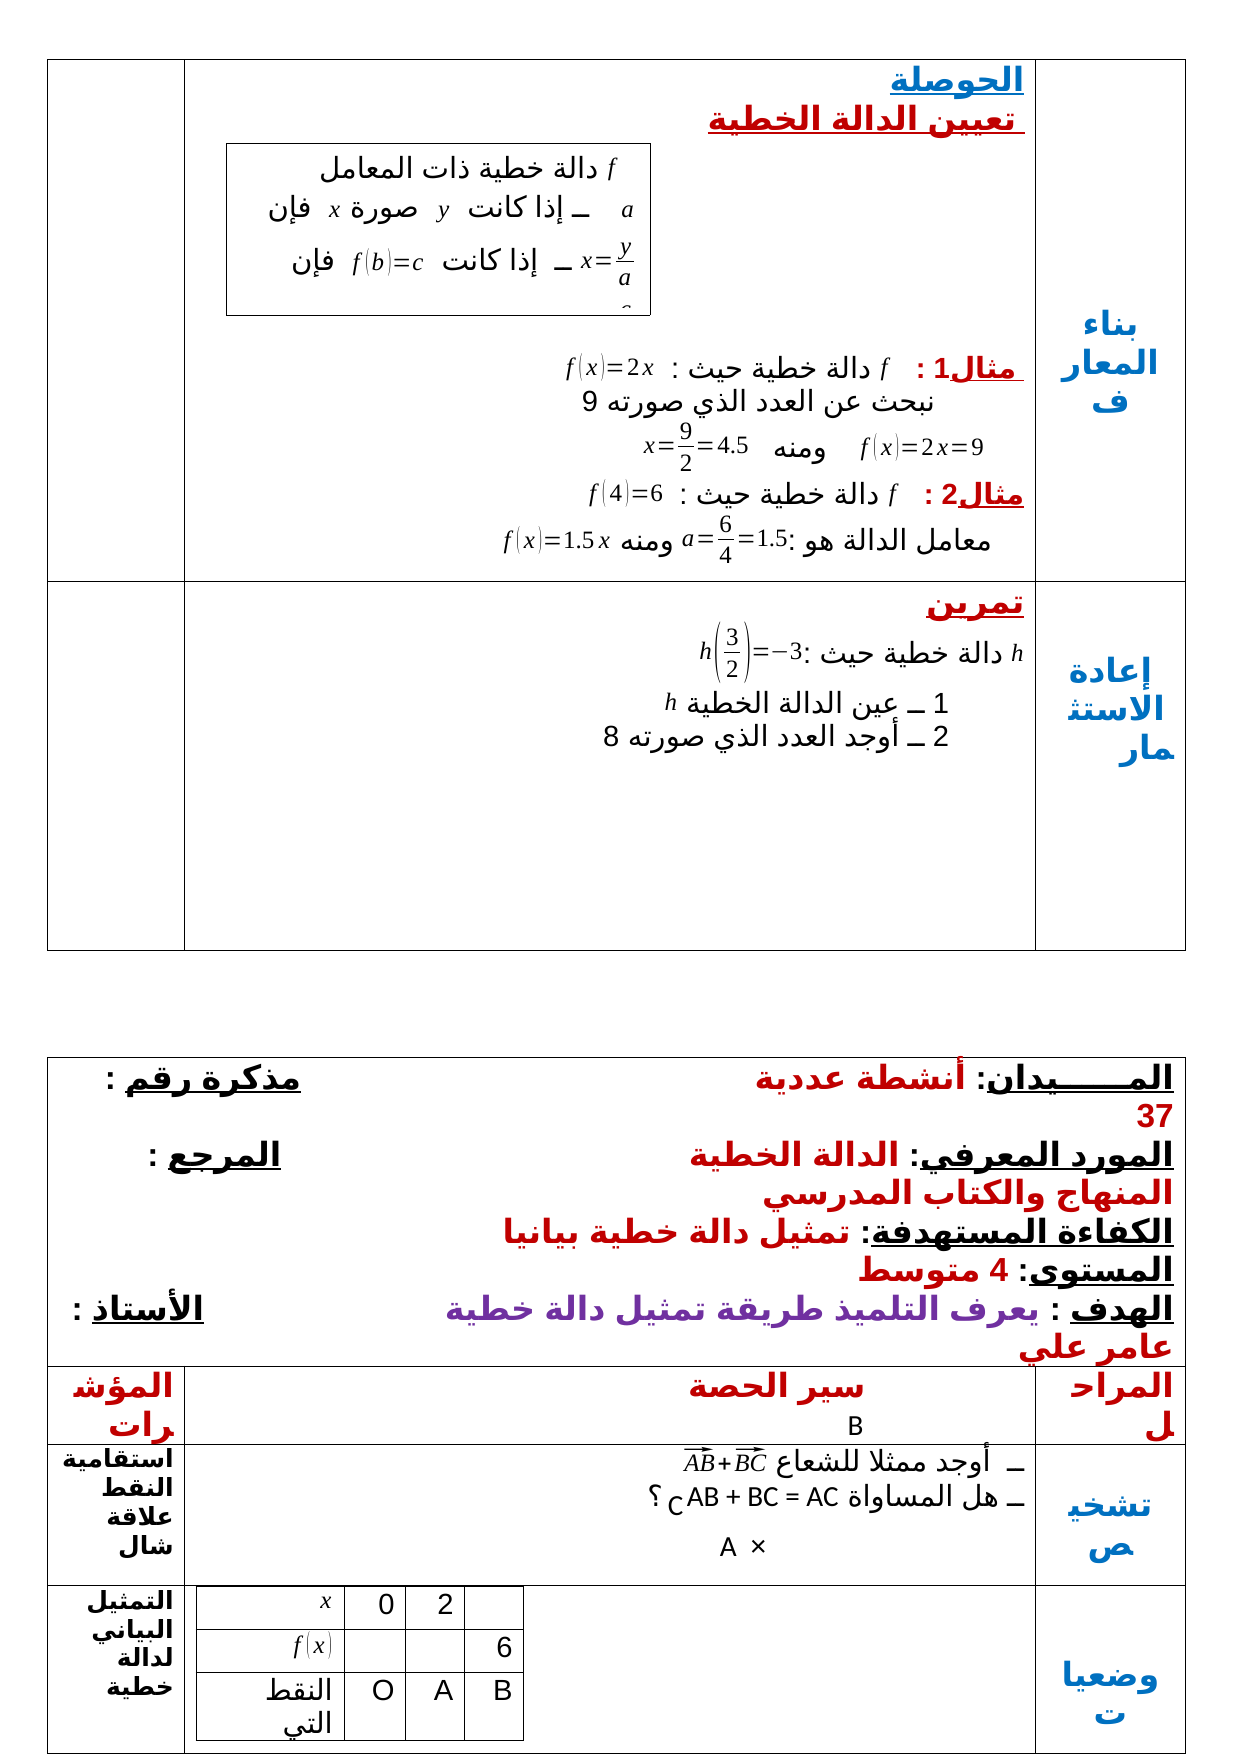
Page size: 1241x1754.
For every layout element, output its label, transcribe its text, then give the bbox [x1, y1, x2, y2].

table_cell استقامية النقط علاقة شال [48, 1445, 184, 1585]
table_cell تمرين دالة خطية حيث : 1 ــ عين الدالة الخطية 2 ــ أوجد العدد الذي صورته 8 [185, 582, 1035, 950]
table_header المــــــيدان: أنشطة عددية مذكرة رقم : 37 المورد المعرفي: الدالة الخطية المرجع : المنهاج والكتاب المدرسي الكفاءة المستهدفة: تمثيل دالة خطية بيانيا المستوى: 4 متوسط الهدف : يعرف التلميذ طريقة تمثيل دالة خطية الأستاذ : عامر علي [48, 1058, 1185, 1366]
table_cell المراحل [1036, 1367, 1185, 1443]
table_cell ــ أوجد ممثلا للشعاع ــ هل المساواة AB + BC = AC ؟ [185, 1445, 1035, 1585]
table_cell [48, 582, 184, 950]
table_cell تشخيص [1036, 1445, 1185, 1585]
table_cell إعادة الاستثمار [1036, 582, 1185, 950]
table_cell المؤشرات [48, 1367, 184, 1443]
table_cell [185, 1586, 1035, 1753]
table_cell بناء المعارف [1036, 60, 1185, 581]
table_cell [48, 1586, 184, 1753]
table_cell [48, 60, 184, 581]
table_cell سير الحصة [185, 1367, 1035, 1443]
table_cell وضعيات التعلم [1036, 1586, 1185, 1753]
table_cell الحوصلة تعيين الدالة الخطية مثال1 : دالة خطية حيث : نبحث عن العدد الذي صورته 9 ومنه مثال2 : دالة خطية حيث : معامل الدالة هو : ومنه [185, 60, 1035, 581]
